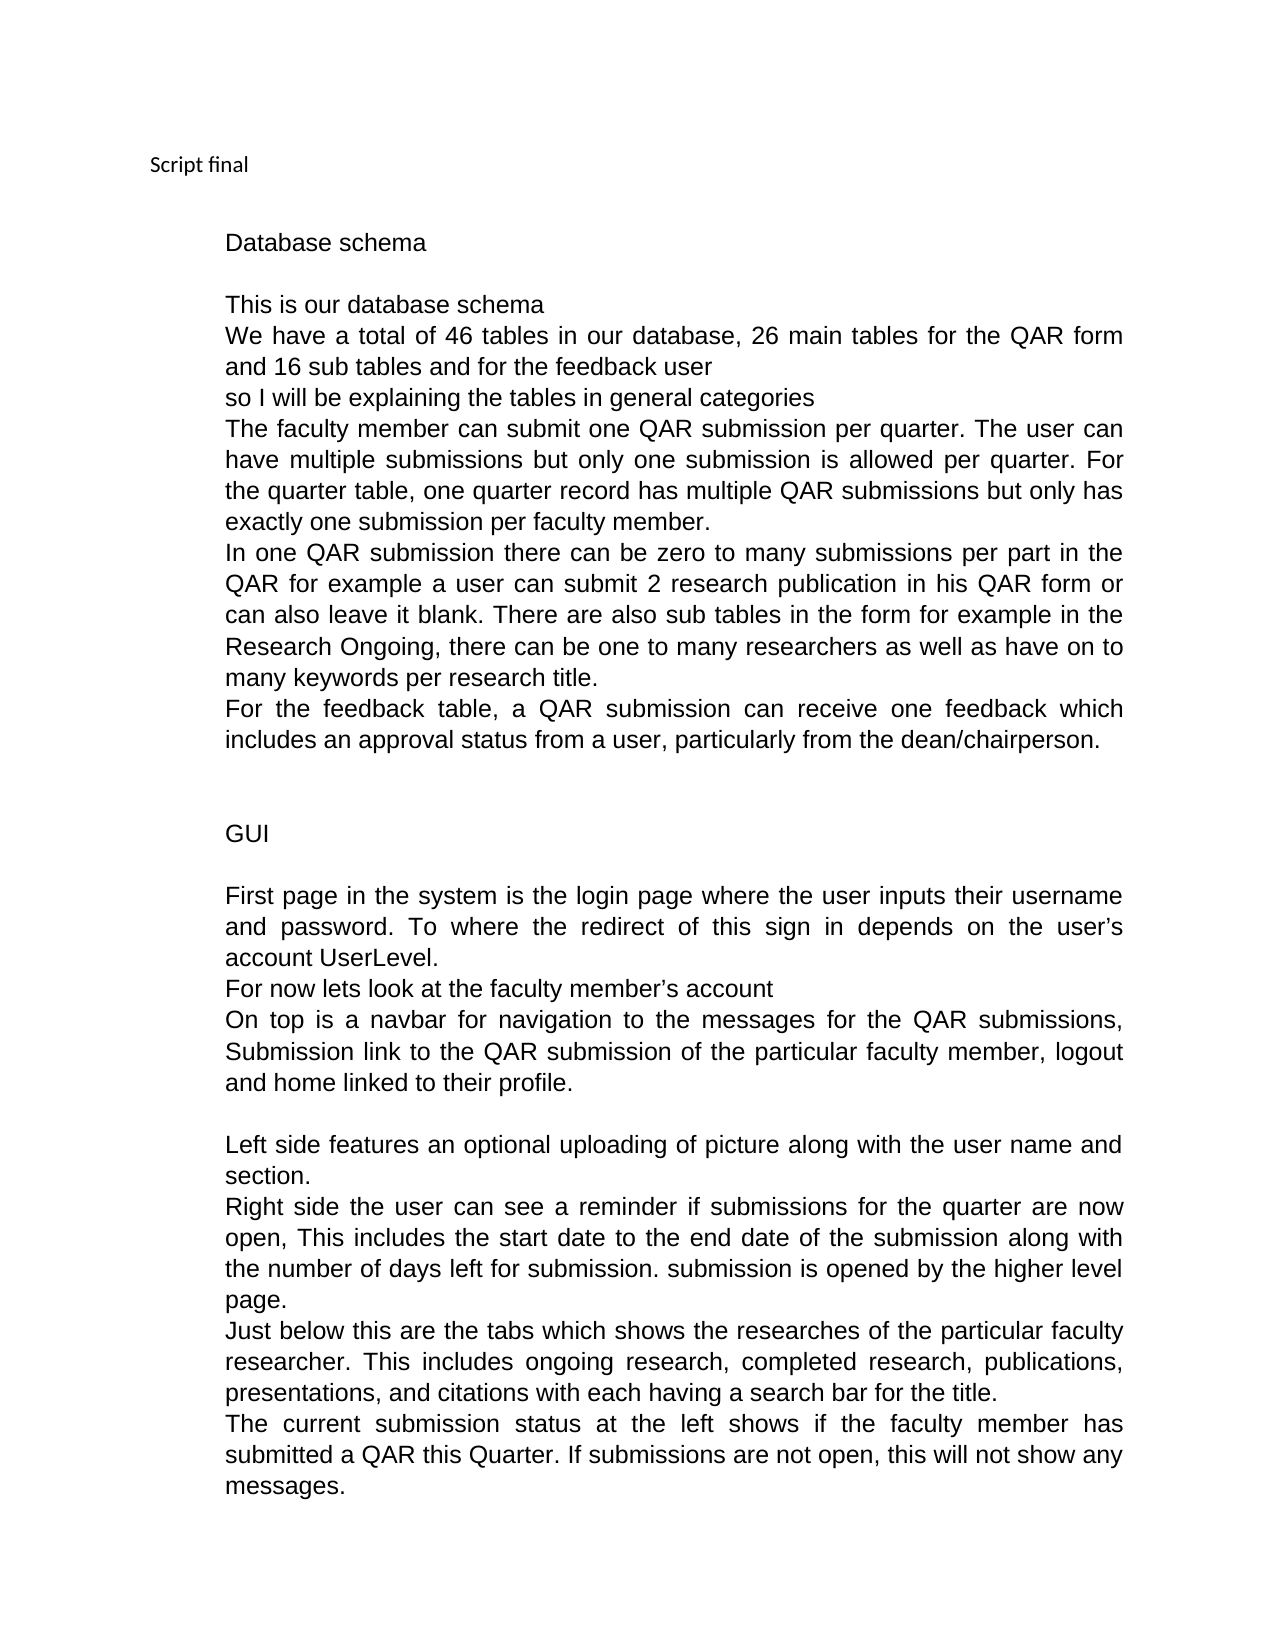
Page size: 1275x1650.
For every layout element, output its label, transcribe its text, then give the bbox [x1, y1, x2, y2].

list For the feedback table, a QAR submission can receive one feedback which includes an approval status from a user, particularly from the dean/chairperson. [225, 693, 1125, 753]
list so I will be explaining the tables in general categories [225, 383, 1125, 412]
list This is our database schema [225, 290, 1125, 319]
list Database schema [225, 228, 1125, 257]
list Right side the user can see a reminder if submissions for the quarter are now open, This includes the start date to the end date of the submission along with the number of days left for submission. submission is opened by the higher level page. [225, 1192, 1125, 1313]
list The faculty member can submit one QAR submission per quarter. The user can have multiple submissions but only one submission is allowed per quarter. For the quarter table, one quarter record has multiple QAR submissions but only has exactly one submission per faculty member. [225, 414, 1125, 536]
list We have a total of 46 tables in our database, 26 main tables for the QAR form and 16 sub tables and for the feedback user [225, 321, 1125, 381]
list First page in the system is the login page where the user inputs their username and password. To where the redirect of this sign in depends on the user’s account UserLevel. [225, 881, 1125, 972]
list In one QAR submission there can be zero to many submissions per part in the QAR for example a user can submit 2 research publication in his QAR form or can also leave it blank. There are also sub tables in the form for example in the Research Ongoing, there can be one to many researchers as well as have on to many keywords per research title. [225, 538, 1125, 691]
list The current submission status at the left shows if the faculty member has submitted a QAR this Quarter. If submissions are not open, this will not show any messages. [225, 1409, 1125, 1500]
list On top is a navbar for navigation to the messages for the QAR submissions, Submission link to the QAR submission of the particular faculty member, logout and home linked to their profile. [225, 1005, 1125, 1096]
list Left side features an optional uploading of picture along with the user name and section. [225, 1129, 1125, 1189]
text Script final [150, 150, 1125, 178]
list For now lets look at the faculty member’s account [225, 974, 1125, 1003]
list Just below this are the tabs which shows the researches of the particular faculty researcher. This includes ongoing research, completed research, publications, presentations, and citations with each having a search bar for the title. [225, 1316, 1125, 1407]
list GUI [225, 819, 1125, 848]
